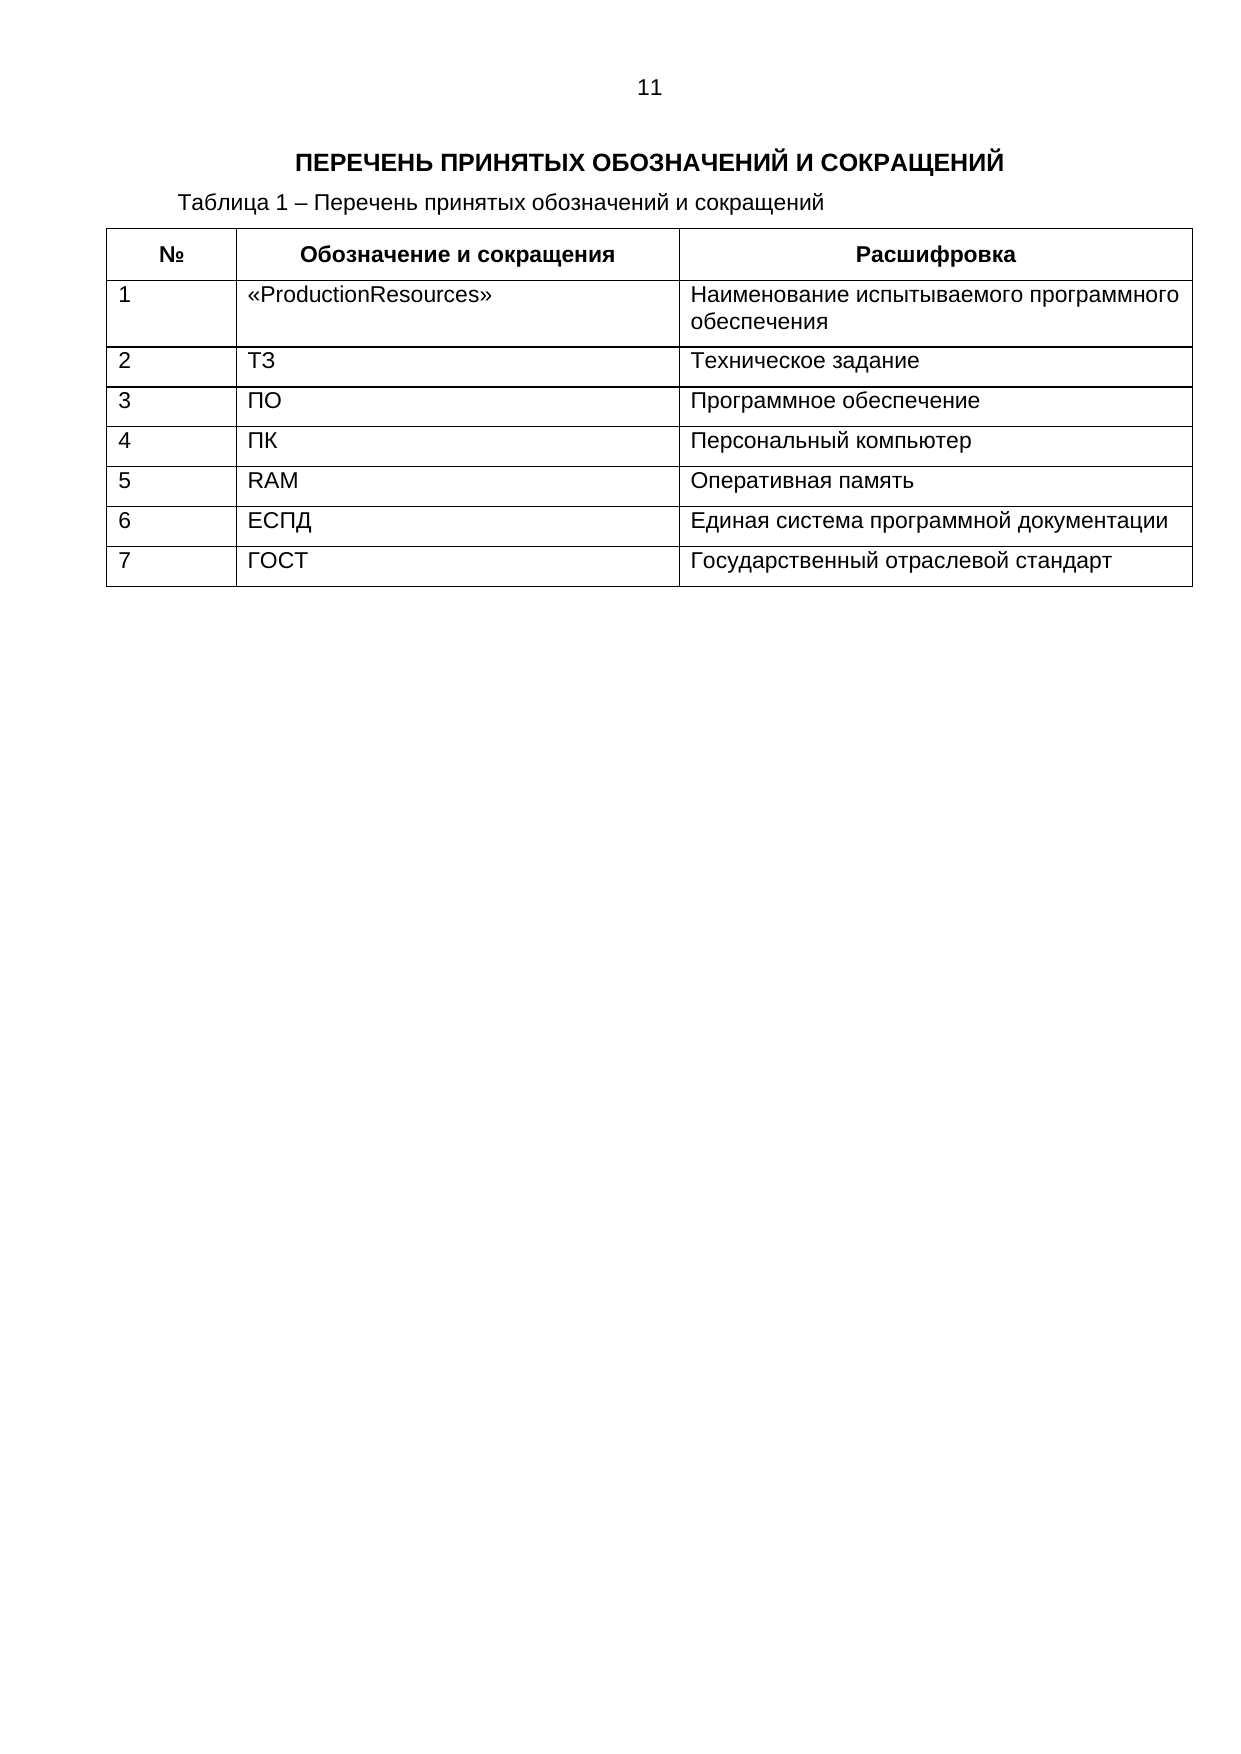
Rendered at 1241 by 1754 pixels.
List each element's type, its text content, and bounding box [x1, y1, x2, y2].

table_cell Программное обеспечение [680, 388, 1192, 426]
table_cell Государственный отраслевой стандарт [680, 547, 1192, 586]
table_cell 4 [107, 427, 236, 466]
table_cell Техническое задание [680, 348, 1192, 386]
table_cell 6 [107, 507, 236, 546]
table_cell Оперативная память [680, 467, 1192, 506]
table_cell RAM [237, 467, 679, 506]
table_cell ПО [237, 388, 679, 426]
table_cell «ProductionResources» [237, 281, 679, 346]
table_header Расшифровка [680, 229, 1192, 280]
table_cell 5 [107, 467, 236, 506]
table_cell ТЗ [237, 348, 679, 386]
table_cell ГОСТ [237, 547, 679, 586]
table_cell Единая система программной документации [680, 507, 1192, 546]
text Перечень принятых обозначений и сокращений [118, 189, 1181, 215]
table_cell 1 [107, 281, 236, 346]
table_cell 3 [107, 388, 236, 426]
table_cell 7 [107, 547, 236, 586]
table_cell ЕСПД [237, 507, 679, 546]
table_cell 2 [107, 348, 236, 386]
table_header Обозначение и сокращения [237, 229, 679, 280]
table_cell ПК [237, 427, 679, 466]
table_header № [107, 229, 236, 280]
text Перечень принятых обозначений и сокращений [118, 148, 1181, 176]
table_cell Персональный компьютер [680, 427, 1192, 466]
table_cell Наименование испытываемого программного обеспечения [680, 281, 1192, 346]
